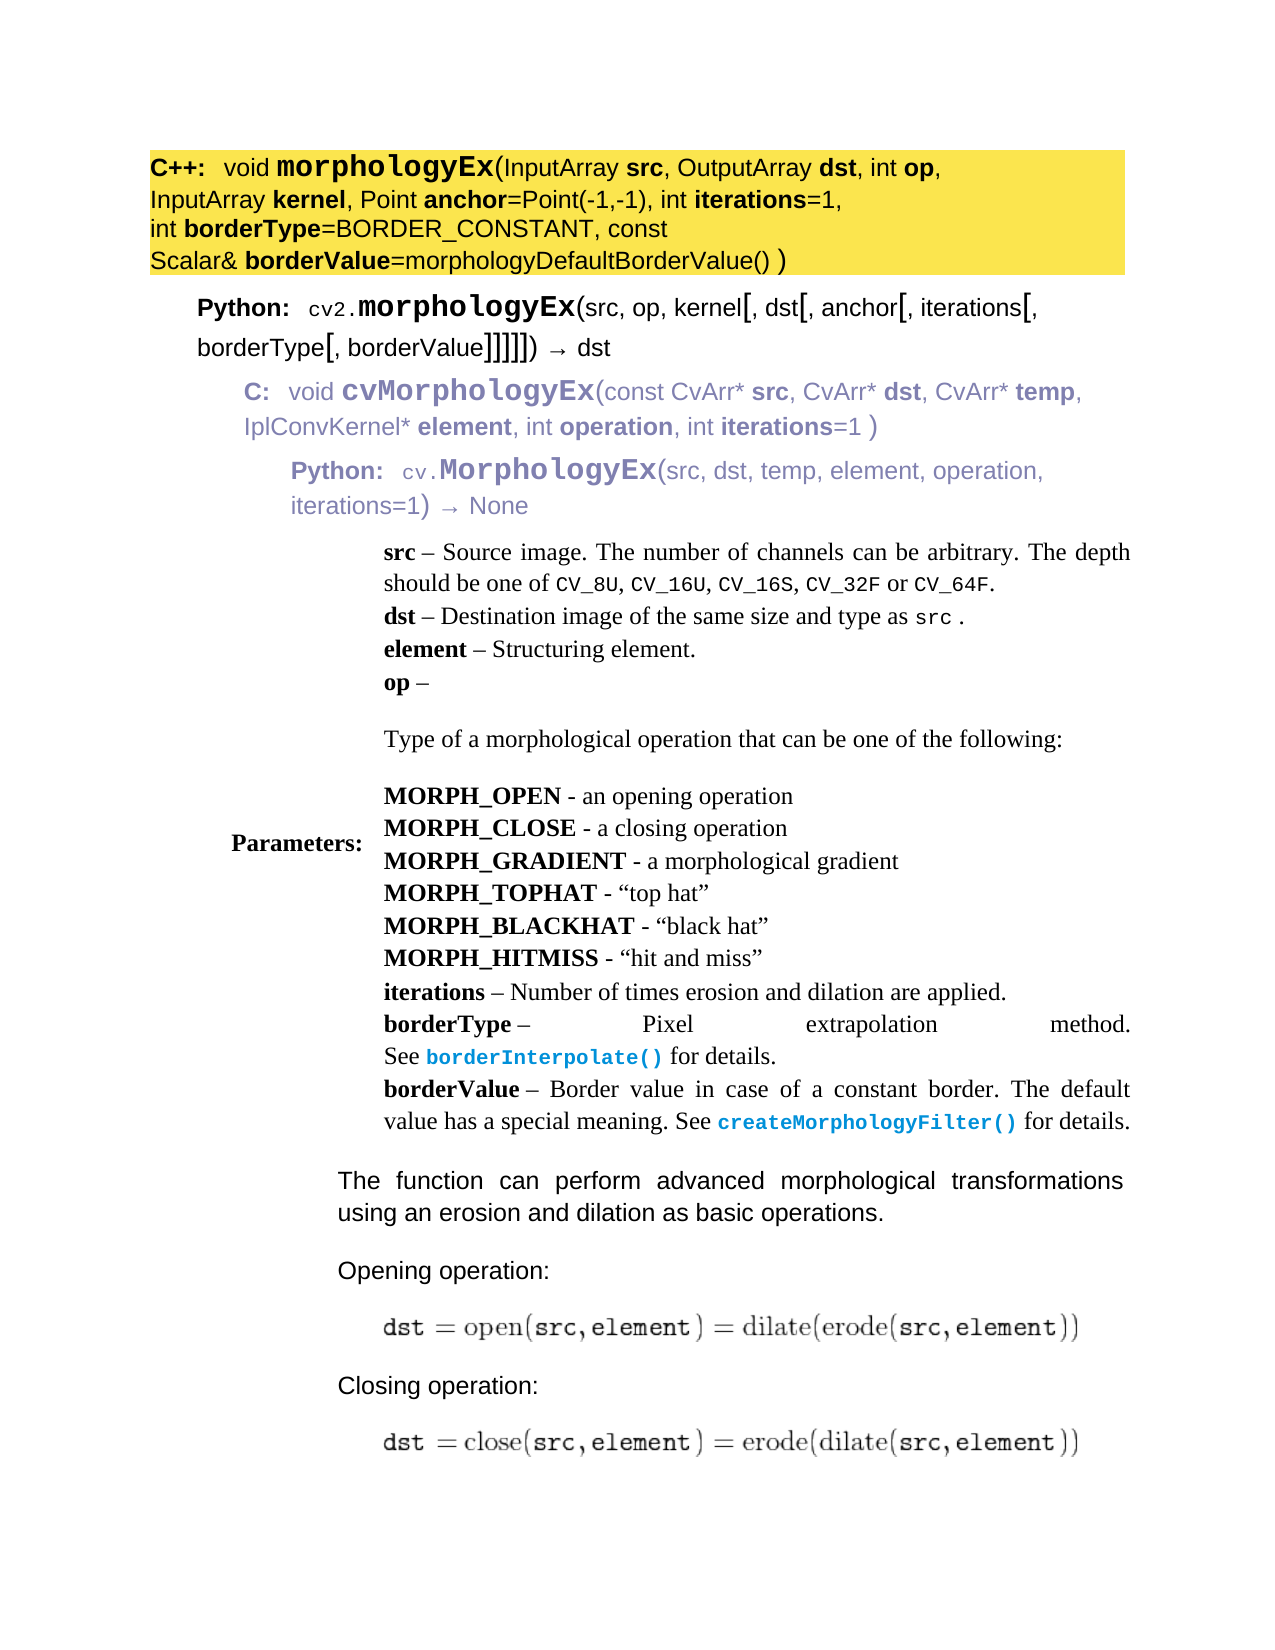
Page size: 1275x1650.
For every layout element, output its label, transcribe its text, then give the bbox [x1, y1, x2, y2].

text The function can perform advanced morphological transformations using an erosion and dilation as basic operations. [337, 1162, 1125, 1227]
text C: void cvMorphologyEx(const CvArr* src, CvArr* dst, CvArr* temp, IplConvKernel* element, int operation, int iterations=1 ) [244, 374, 1125, 442]
picture [383, 1312, 1079, 1342]
table_header src – Source image. The number of channels can be arbitrary. The depth should be one of CV_8U, CV_16U, CV_16S, CV_32F or CV_64F. dst – Destination image of the same size and type as src . element – Structuring element. op – Type of a morphological operation that can be one of the following: MORPH_OPEN - an opening operation MORPH_CLOSE - a closing operation MORPH_GRADIENT - a morphological gradient MORPH_TOPHAT - “top hat” MORPH_BLACKHAT - “black hat” MORPH_HITMISS - “hit and miss” iterations – Number of times erosion and dilation are applied. borderType – Pixel extrapolation method. See borderInterpolate() for details. borderValue – Border value in case of a constant border. The default value has a special meaning. See createMorphologyFilter() for details. [376, 531, 1144, 1137]
text Python: cv2.morphologyEx(src, op, kernel[, dst[, anchor[, iterations[, borderType[, borderValue]]]]]) → dst [197, 286, 1125, 363]
text Opening operation: [337, 1252, 1125, 1284]
picture [383, 1427, 1079, 1457]
text Python: cv.MorphologyEx(src, dst, temp, element, operation, iterations=1) → None [291, 453, 1125, 521]
text Closing operation: [337, 1367, 1125, 1399]
table_header Parameters: [224, 531, 376, 1137]
